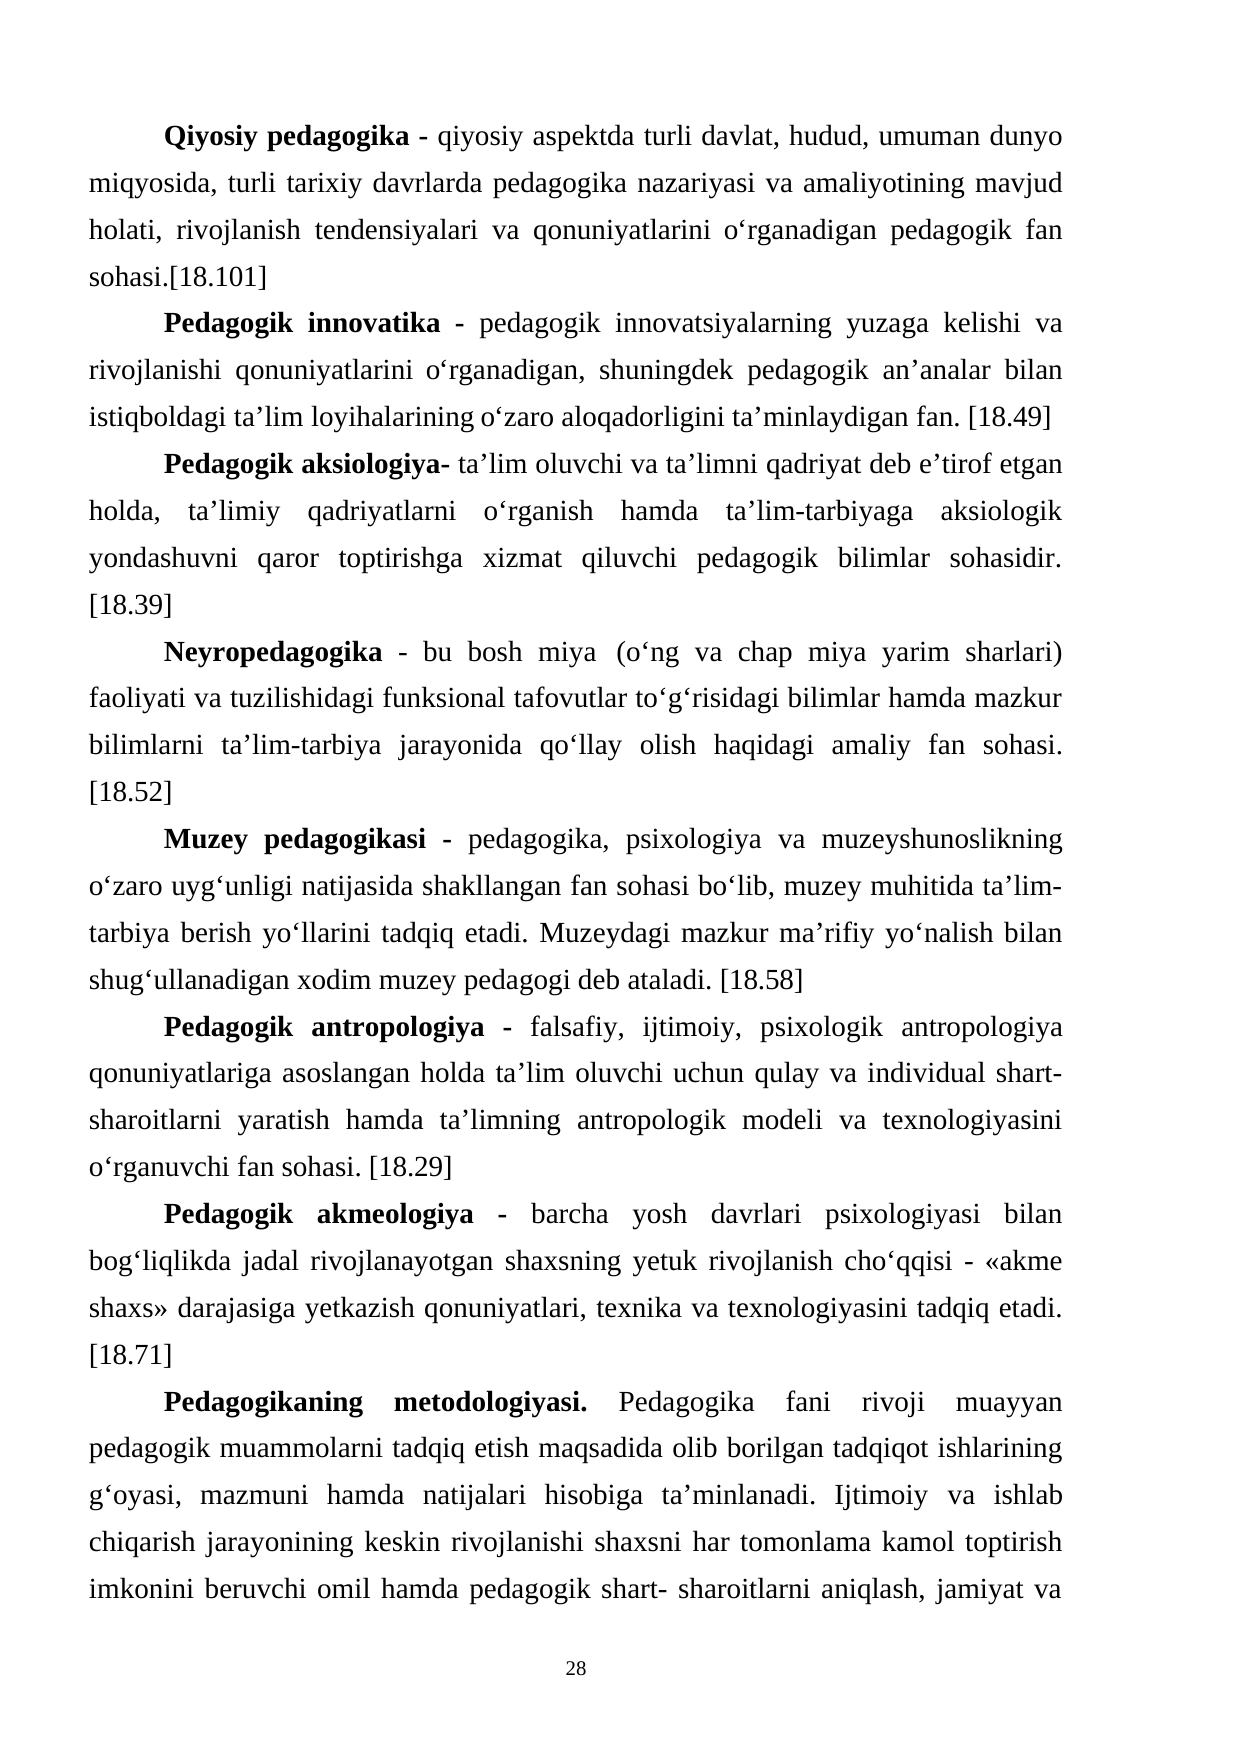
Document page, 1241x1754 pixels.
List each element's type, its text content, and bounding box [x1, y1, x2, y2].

text Pedagogik aksiologiya- ta’lim oluvchi va ta’limni qadriyat deb e’tirof etgan holda, ta’limiy qadriyatlarni o‘rganish hamda ta’lim-tarbiyaga aksiologik yondashuvni qaror toptirishga xizmat qiluvchi pedagogik bilimlar sohasidir. [18.39] [89, 446, 1063, 620]
text Neyropedagogika - bu bosh miya (o‘ng va chap miya yarim sharlari) faoliyati va tuzilishidagi funksional tafovutlar to‘g‘risidagi bilimlar hamda mazkur bilimlarni ta’lim-tarbiya jarayonida qo‘llay olish haqidagi amaliy fan sohasi. [18.52] [89, 634, 1063, 808]
text Muzey pedagogikasi - pedagogika, psixologiya va muzeyshunoslikning o‘zaro uyg‘unligi natijasida shakllangan fan sohasi bo‘lib, muzey muhitida ta’lim-tarbiya berish yo‘llarini tadqiq etadi. Muzeydagi mazkur ma’rifiy yo‘nalish bilan shug‘ullanadigan xodim muzey pedagogi deb ataladi. [18.58] [89, 821, 1063, 995]
text Pedagogik innovatika - pedagogik innovatsiyalarning yuzaga kelishi va rivojlanishi qonuniyatlarini o‘rganadigan, shuningdek pedagogik an’analar bilan istiqboldagi ta’lim loyihalarining o‘zaro aloqadorligini ta’minlaydigan fan. [18.49] [89, 306, 1063, 433]
text Pedagogik akmeologiya - barcha yosh davrlari psixologiyasi bilan bog‘liqlikda jadal rivojlanayotgan shaxsning yetuk rivojlanish cho‘qqisi - «akme shaxs» darajasiga yetkazish qonuniyatlari, texnika va texnologiyasini tadqiq etadi. [18.71] [89, 1196, 1063, 1370]
text Qiyosiy pedagogika - qiyosiy aspektda turli davlat, hudud, umuman dunyo miqyosida, turli tarixiy davrlarda pedagogika nazariyasi va amaliyotining mavjud holati, rivojlanish tendensiyalari va qonuniyatlarini o‘rganadigan pedagogik fan sohasi.[18.101] [89, 118, 1063, 292]
text Pedagogik antropologiya - falsafiy, ijtimoiy, psixologik antropologiya qonuniyatlariga asoslangan holda ta’lim oluvchi uchun qulay va individual shart-sharoitlarni yaratish hamda ta’limning antropologik modeli va texnologiyasini o‘rganuvchi fan sohasi. [18.29] [89, 1009, 1063, 1183]
